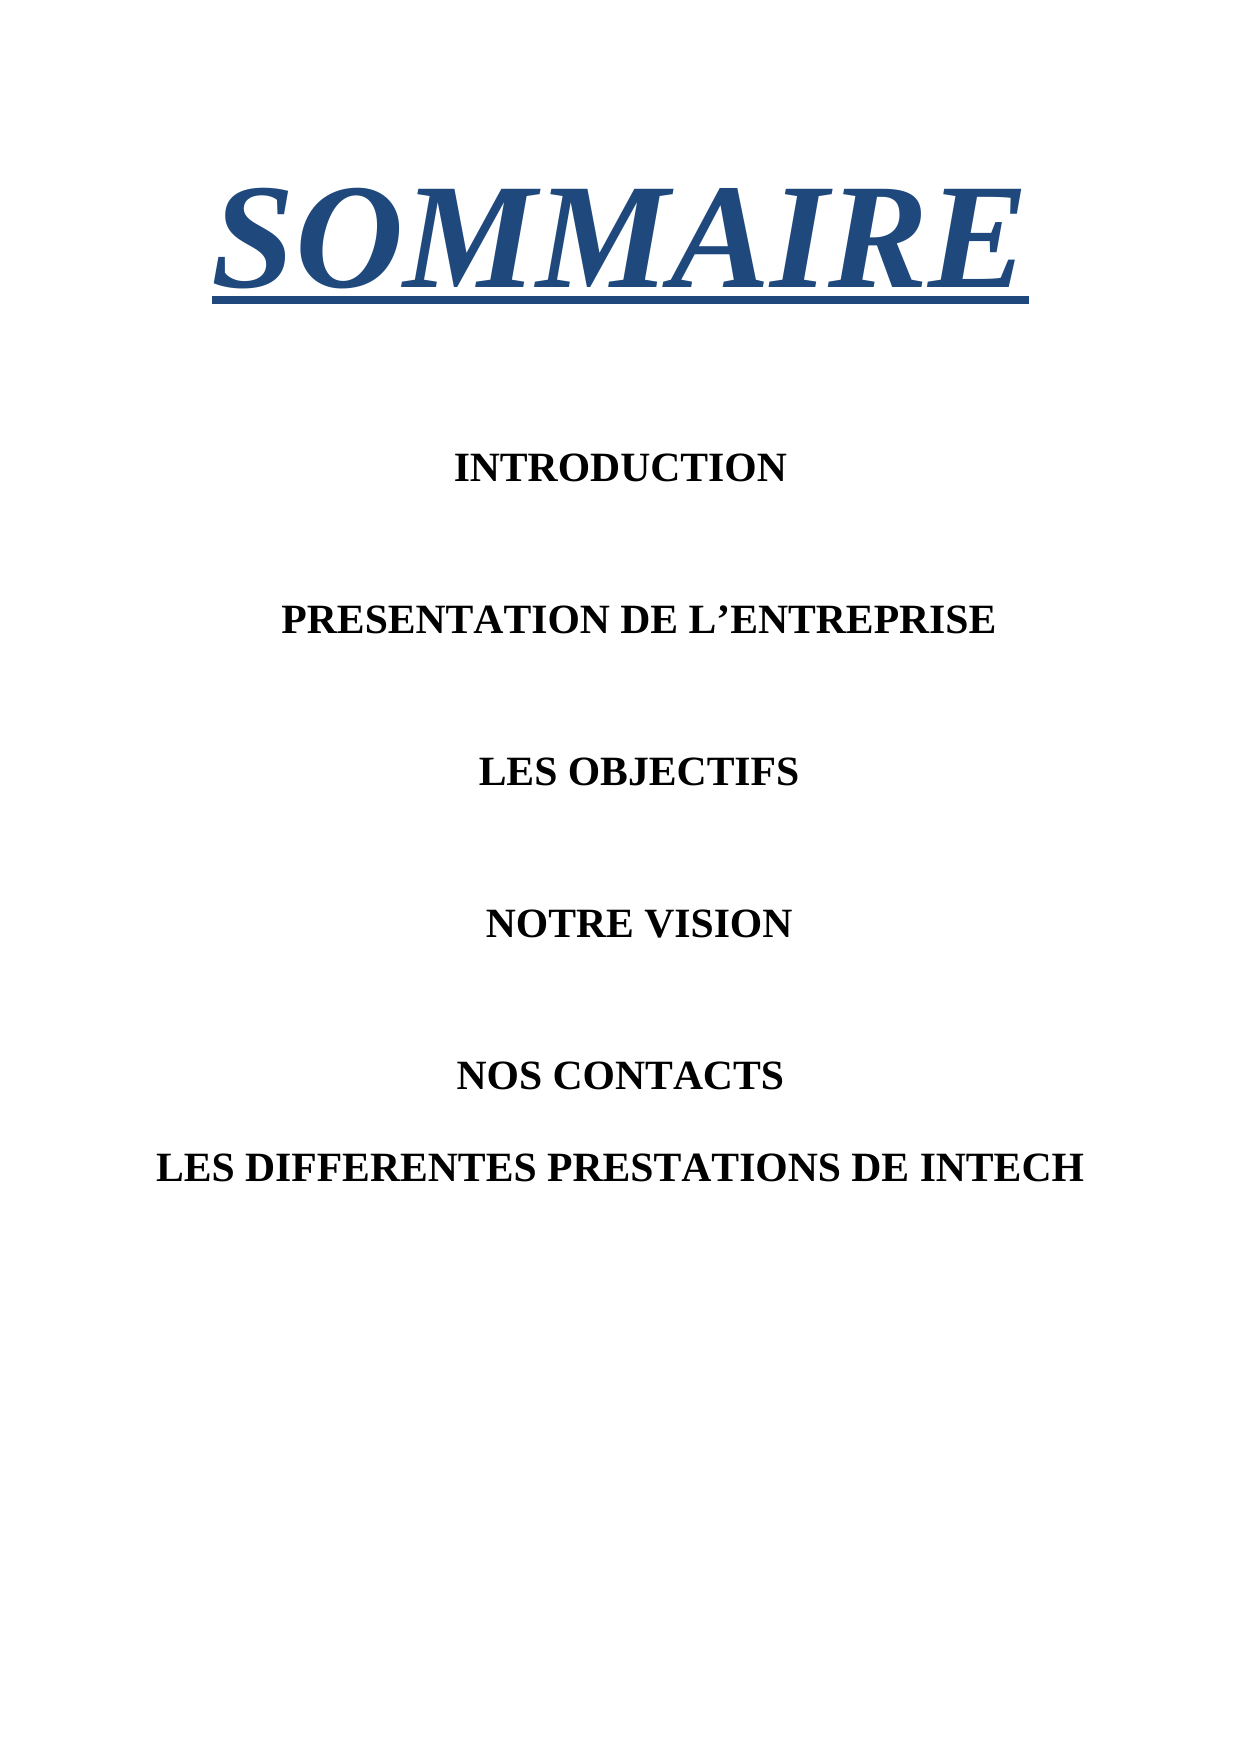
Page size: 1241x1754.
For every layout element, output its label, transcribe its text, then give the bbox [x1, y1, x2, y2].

text LES OBJECTIFS [148, 746, 1093, 794]
text LES DIFFERENTES PRESTATIONS DE INTECH [148, 1143, 1093, 1191]
text NOS CONTACTS [148, 1050, 1093, 1098]
text INTRODUCTION [148, 443, 1093, 491]
text SOMMAIRE [148, 148, 1093, 320]
text NOTRE VISION [148, 898, 1093, 946]
text PRESENTATION DE L’ENTREPRISE [148, 594, 1093, 642]
